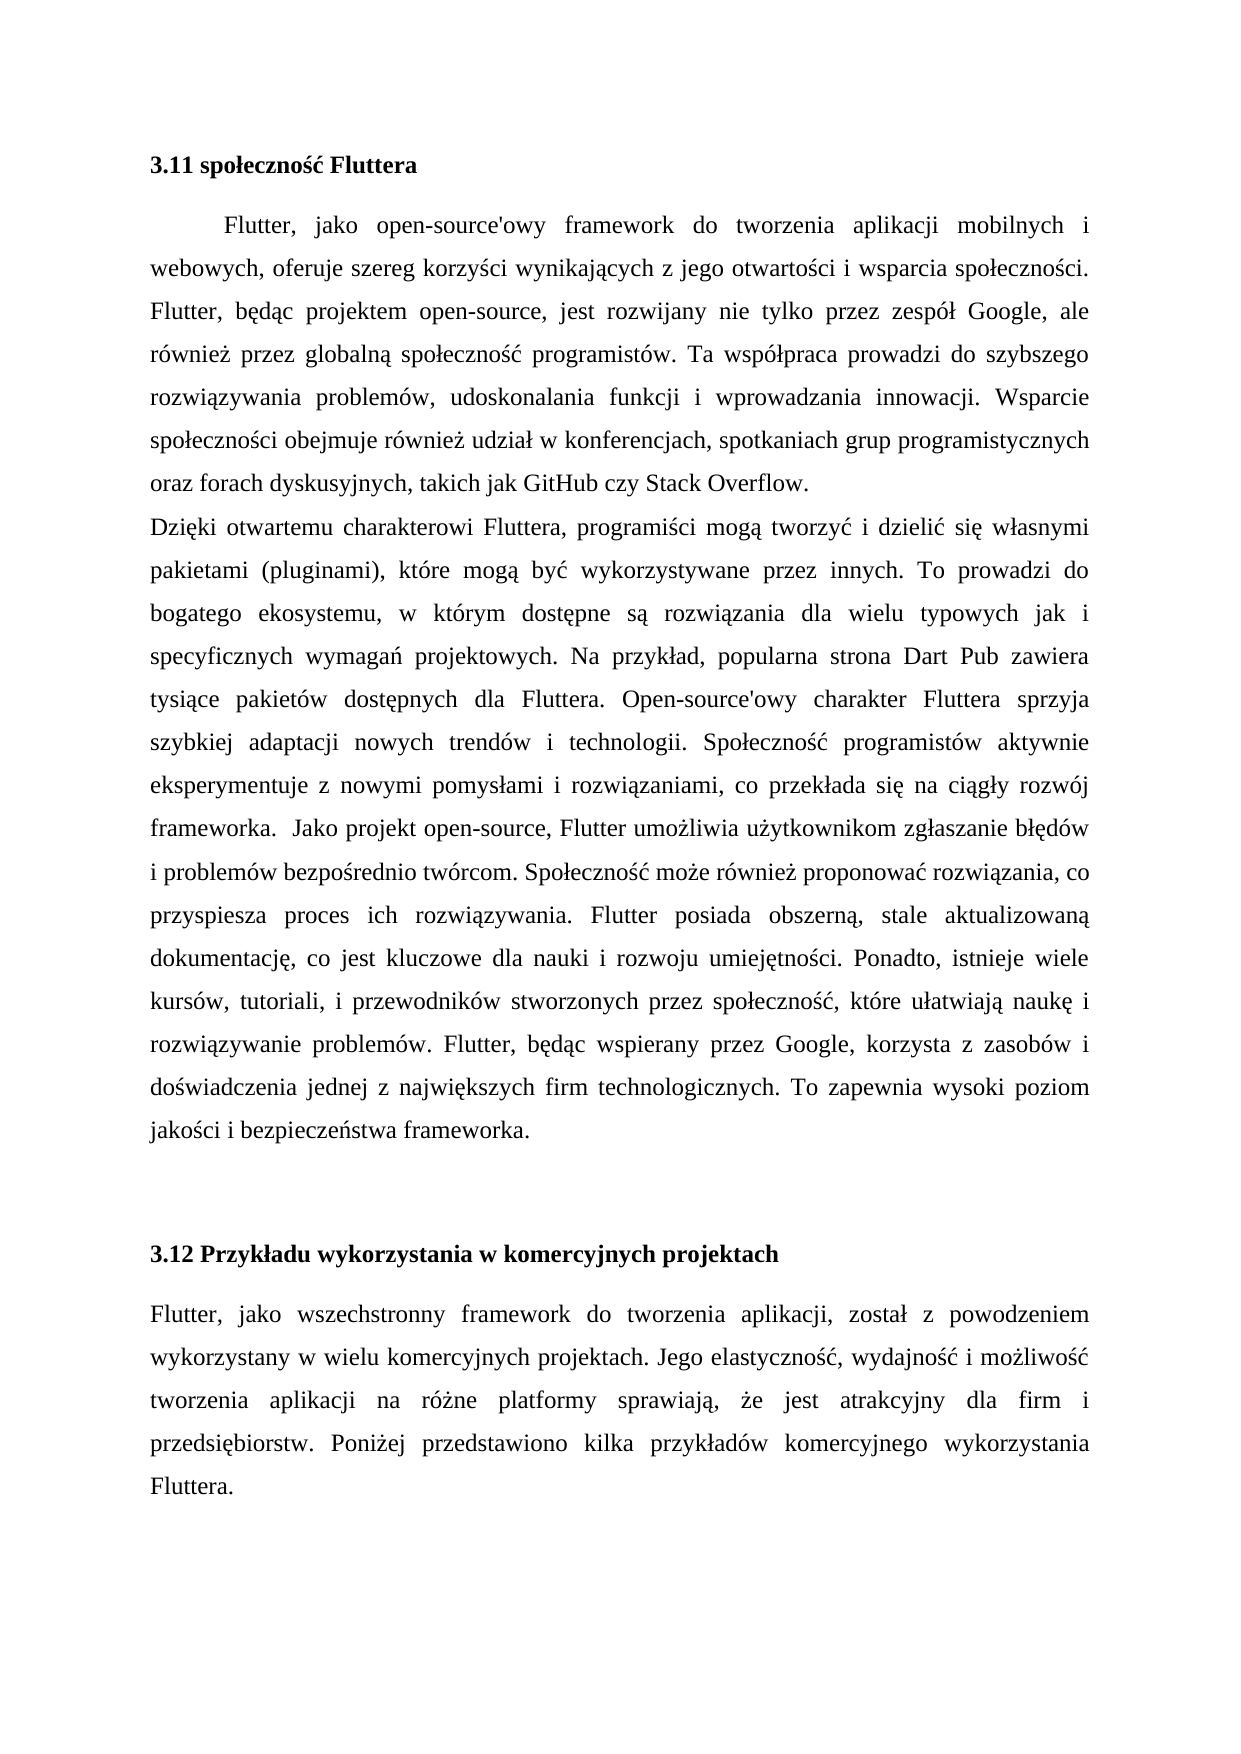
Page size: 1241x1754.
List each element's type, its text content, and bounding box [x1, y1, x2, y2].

text Flutter, jako open-source'owy framework do tworzenia aplikacji mobilnych i webowych, oferuje szereg korzyści wynikających z jego otwartości i wsparcia społeczności. Flutter, będąc projektem open-source, jest rozwijany nie tylko przez zespół Google, ale również przez globalną społeczność programistów. Ta współpraca prowadzi do szybszego rozwiązywania problemów, udoskonalania funkcji i wprowadzania innowacji. Wsparcie społeczności obejmuje również udział w konferencjach, spotkaniach grup programistycznych oraz forach dyskusyjnych, takich jak GitHub czy Stack Overflow. [150, 210, 1090, 497]
subtitle 3.11 społeczność Fluttera [150, 150, 1090, 179]
subtitle 3.12 Przykładu wykorzystania w komercyjnych projektach [150, 1239, 1090, 1268]
text Flutter, jako wszechstronny framework do tworzenia aplikacji, został z powodzeniem wykorzystany w wielu komercyjnych projektach. Jego elastyczność, wydajność i możliwość tworzenia aplikacji na różne platformy sprawiają, że jest atrakcyjny dla firm i przedsiębiorstw. Poniżej przedstawiono kilka przykładów komercyjnego wykorzystania Fluttera. [150, 1299, 1090, 1500]
text Dzięki otwartemu charakterowi Fluttera, programiści mogą tworzyć i dzielić się własnymi pakietami (pluginami), które mogą być wykorzystywane przez innych. To prowadzi do bogatego ekosystemu, w którym dostępne są rozwiązania dla wielu typowych jak i specyficznych wymagań projektowych. Na przykład, popularna strona Dart Pub zawiera tysiące pakietów dostępnych dla Fluttera. Open-source'owy charakter Fluttera sprzyja szybkiej adaptacji nowych trendów i technologii. Społeczność programistów aktywnie eksperymentuje z nowymi pomysłami i rozwiązaniami, co przekłada się na ciągły rozwój frameworka. Jako projekt open-source, Flutter umożliwia użytkownikom zgłaszanie błędów i problemów bezpośrednio twórcom. Społeczność może również proponować rozwiązania, co przyspiesza proces ich rozwiązywania. Flutter posiada obszerną, stale aktualizowaną dokumentację, co jest kluczowe dla nauki i rozwoju umiejętności. Ponadto, istnieje wiele kursów, tutoriali, i przewodników stworzonych przez społeczność, które ułatwiają naukę i rozwiązywanie problemów. Flutter, będąc wspierany przez Google, korzysta z zasobów i doświadczenia jednej z największych firm technologicznych. To zapewnia wysoki poziom jakości i bezpieczeństwa frameworka. [150, 512, 1090, 1144]
